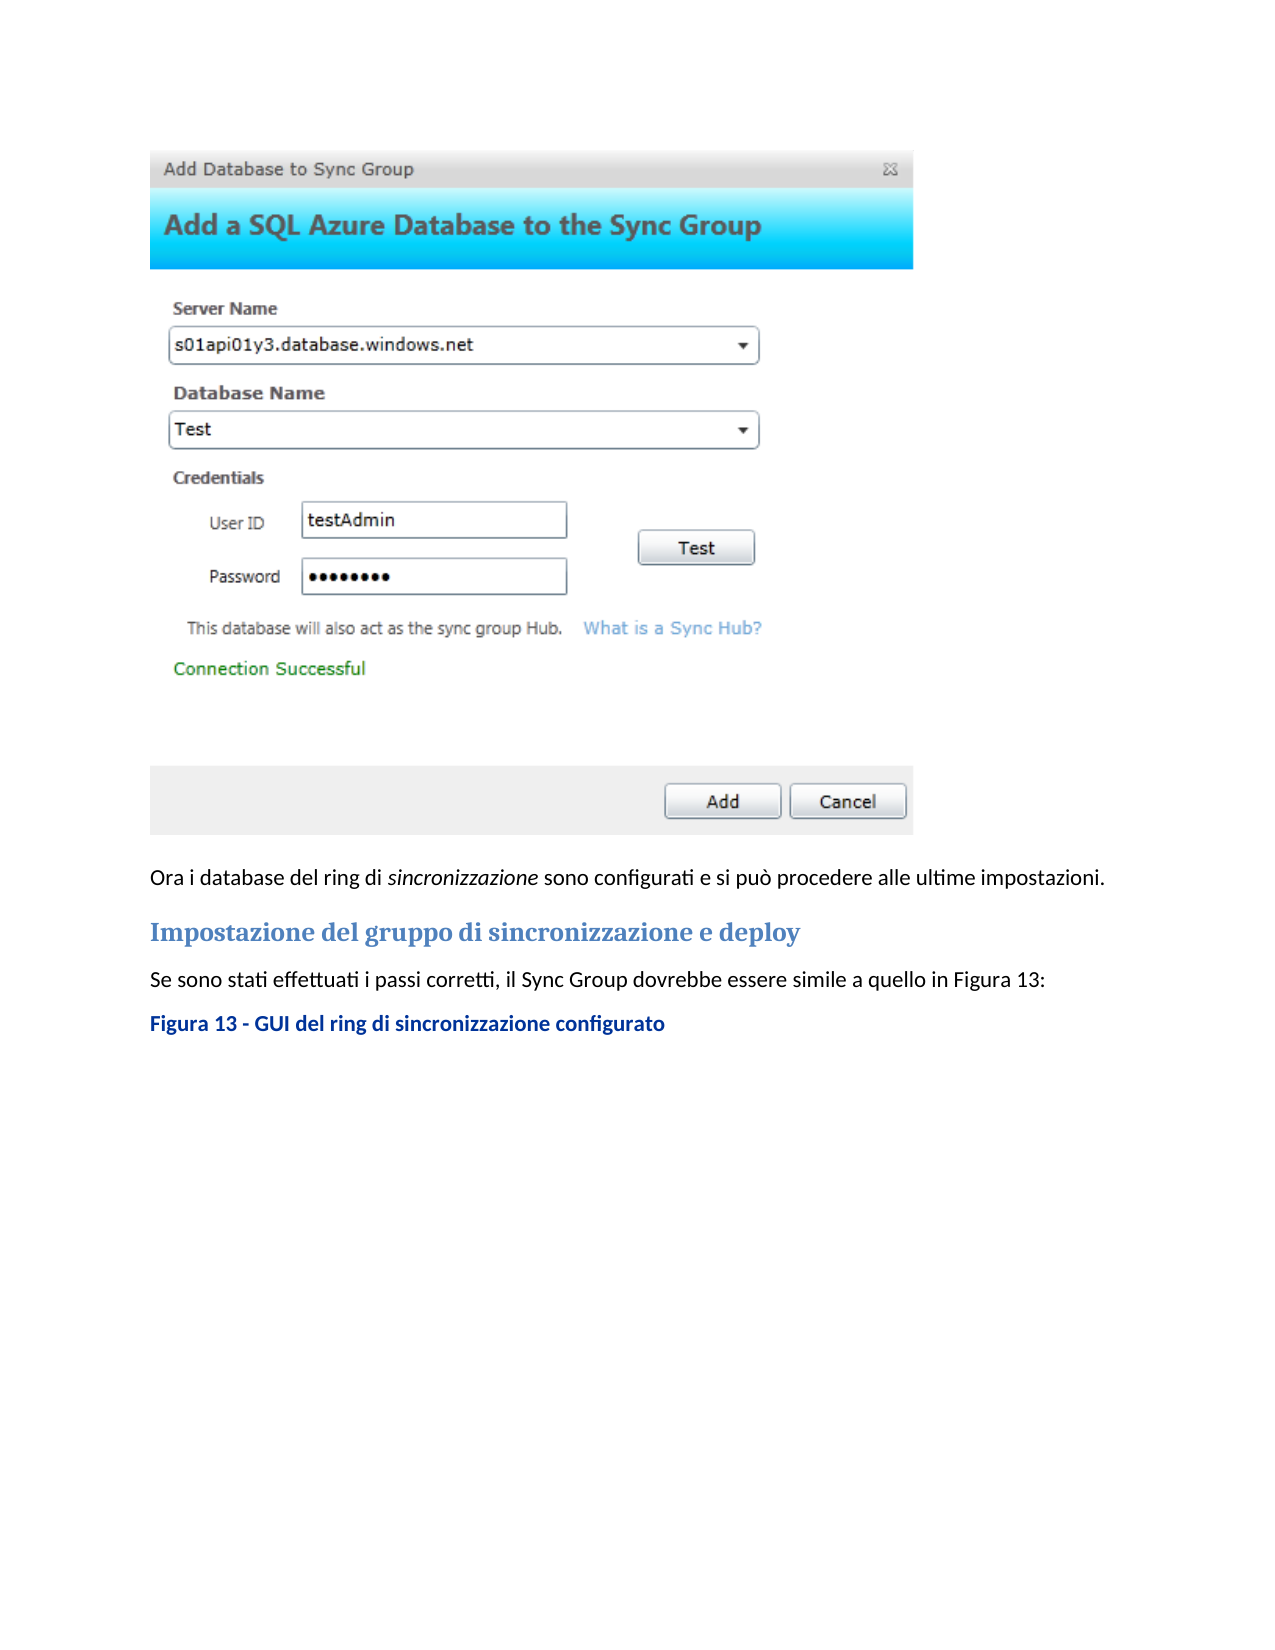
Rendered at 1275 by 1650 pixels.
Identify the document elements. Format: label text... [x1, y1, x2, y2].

picture [150, 150, 914, 266]
text Ora i database del ring di sincronizzazione sono configurati e si può procedere alle ultime impostazioni. [150, 863, 1125, 892]
text Figura 13 - GUI del ring di sincronizzazione configurato [150, 1009, 1125, 1037]
text Se sono stati effettuati i passi corretti, il Sync Group dovrebbe essere simile a quello in Figura 13: [150, 965, 1125, 993]
subtitle Impostazione del gruppo di sincronizzazione e deploy [150, 917, 1125, 948]
picture [150, 270, 914, 835]
